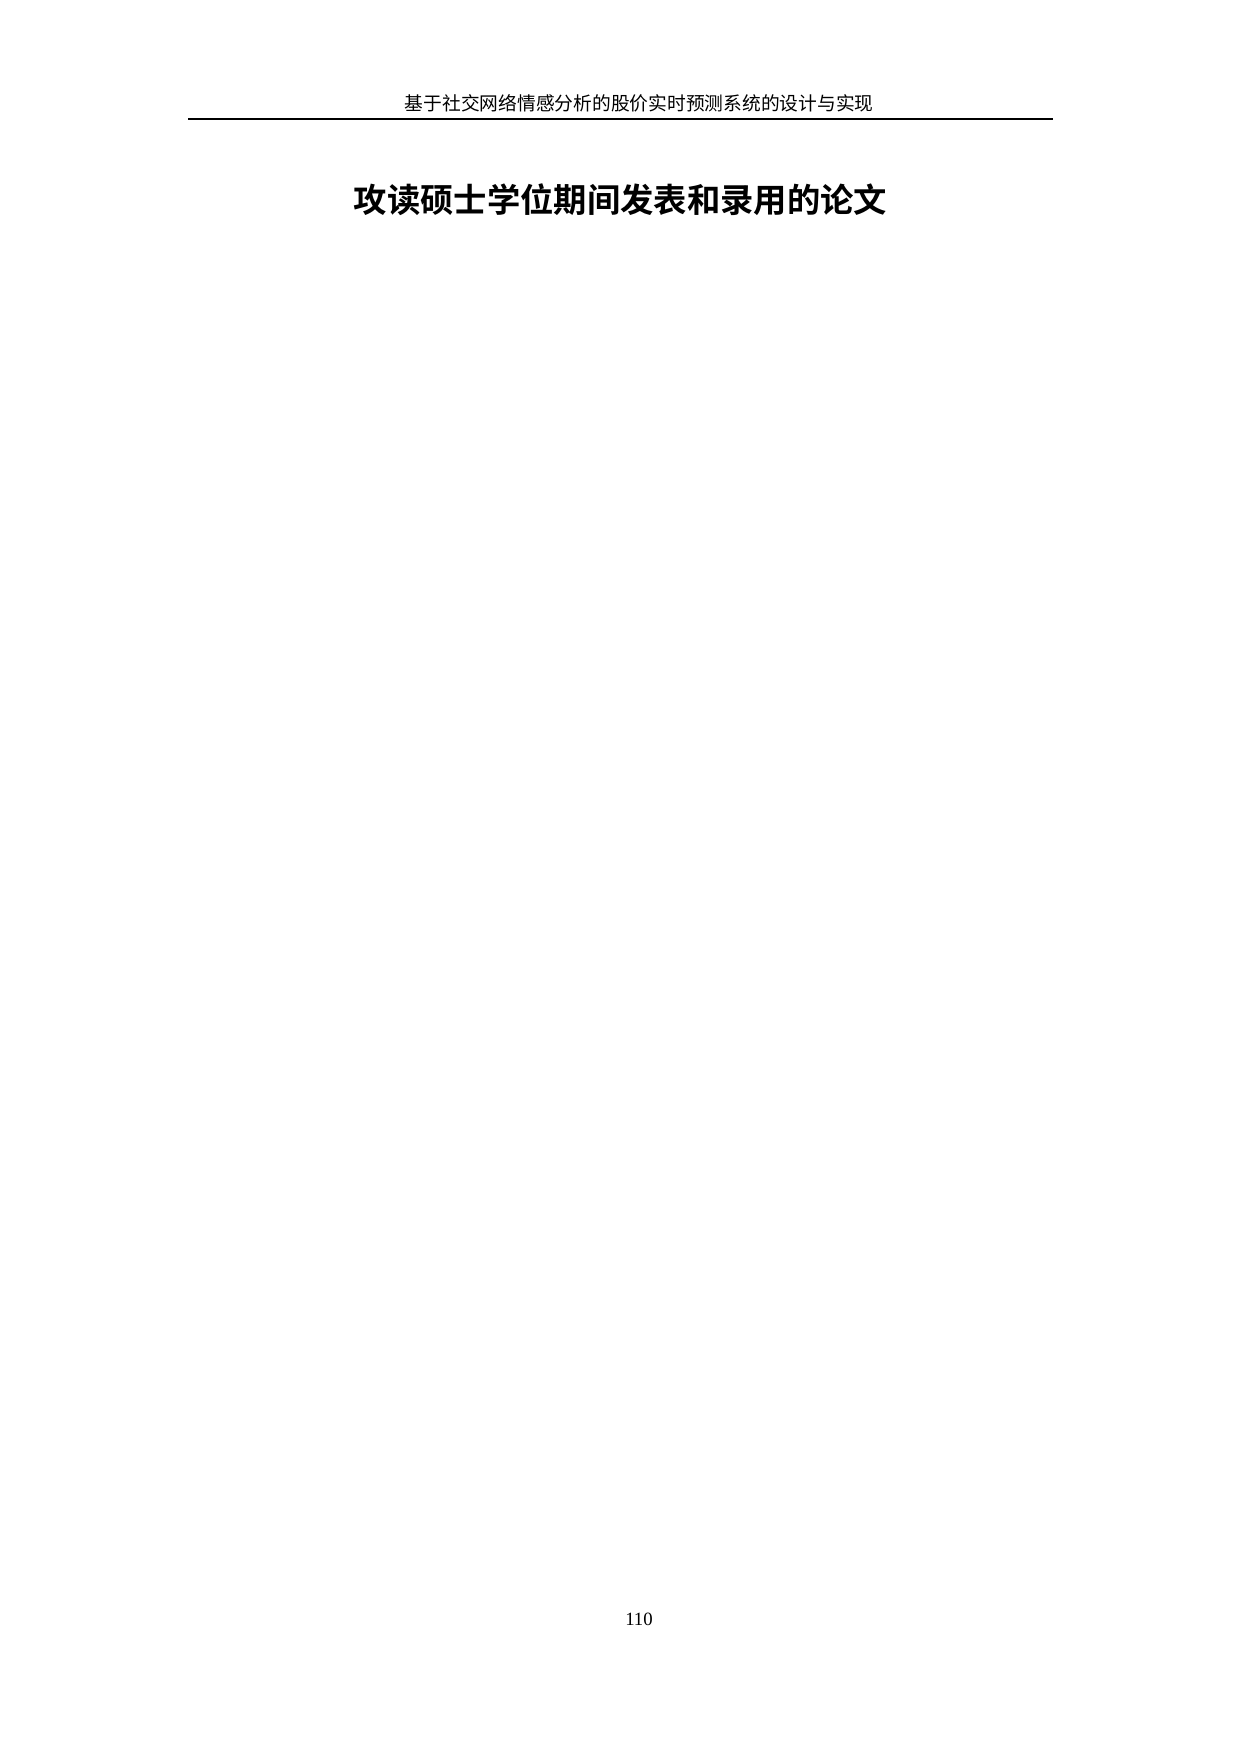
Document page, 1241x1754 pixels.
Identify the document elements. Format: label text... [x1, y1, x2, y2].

subtitle 攻读硕士学位期间发表和录用的论文 [187, 164, 1053, 232]
